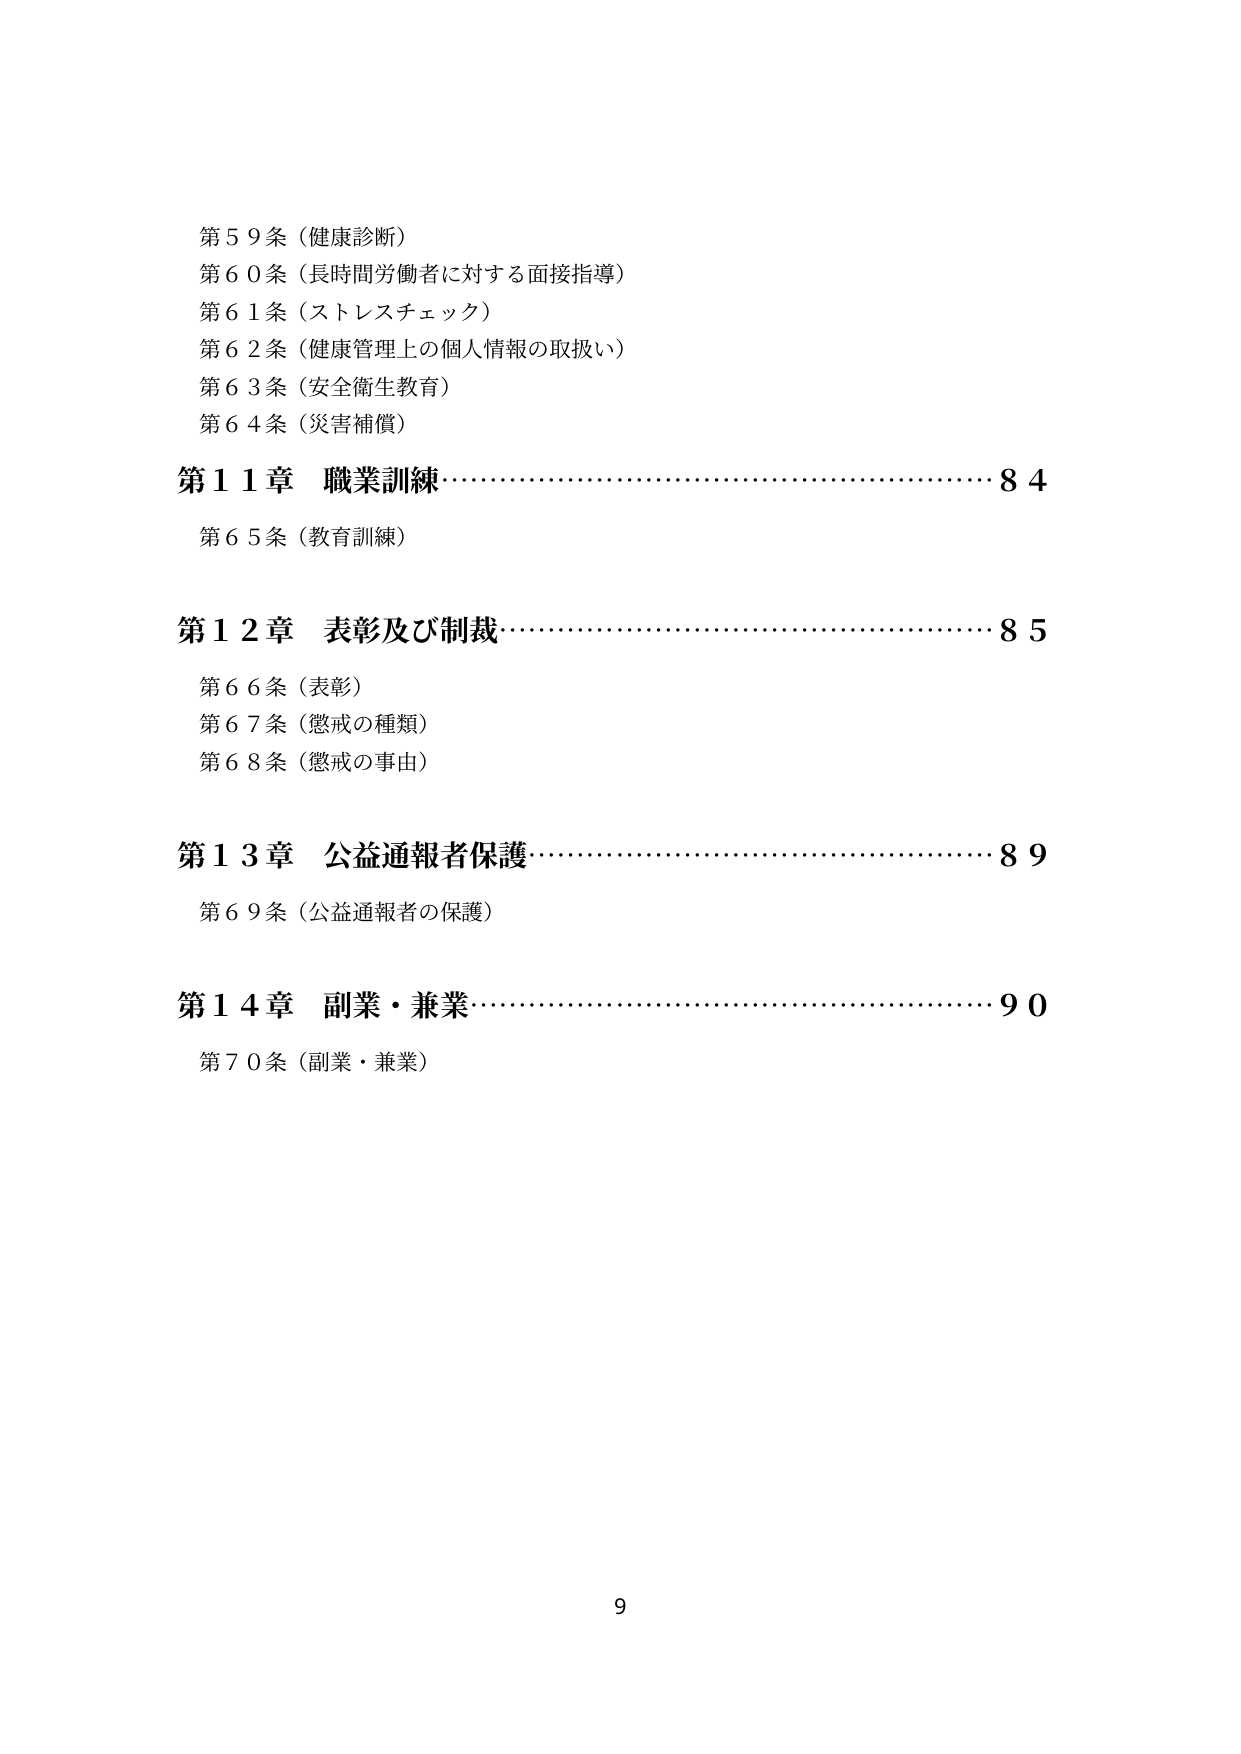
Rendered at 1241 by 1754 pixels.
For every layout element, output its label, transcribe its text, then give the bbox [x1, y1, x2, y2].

text 第６９条（公益通報者の保護） [177, 892, 1063, 929]
text 第７０条（副業・兼業） [177, 1042, 1063, 1079]
text 第５９条（健康診断） [177, 217, 1063, 254]
text 第６５条（教育訓練） [177, 517, 1063, 554]
text 第６６条（表彰） [177, 667, 1063, 704]
text 第６１条（ストレスチェック） [177, 292, 1063, 329]
text 第１３章 公益通報者保護…………………………………………８９ [177, 817, 1063, 892]
text 第６３条（安全衛生教育） [177, 367, 1063, 404]
text 第１１章 職業訓練…………………………………………………８４ [177, 442, 1063, 517]
text 第１２章 表彰及び制裁……………………………………………８５ [177, 592, 1063, 667]
text 第６４条（災害補償） [177, 404, 1063, 442]
text 第６８条（懲戒の事由） [177, 742, 1063, 779]
text 第１４章 副業・兼業………………………………………………９０ [177, 967, 1063, 1042]
text 第６２条（健康管理上の個人情報の取扱い） [177, 329, 1063, 367]
text 第６０条（長時間労働者に対する面接指導） [177, 254, 1063, 292]
text 第６７条（懲戒の種類） [177, 704, 1063, 742]
